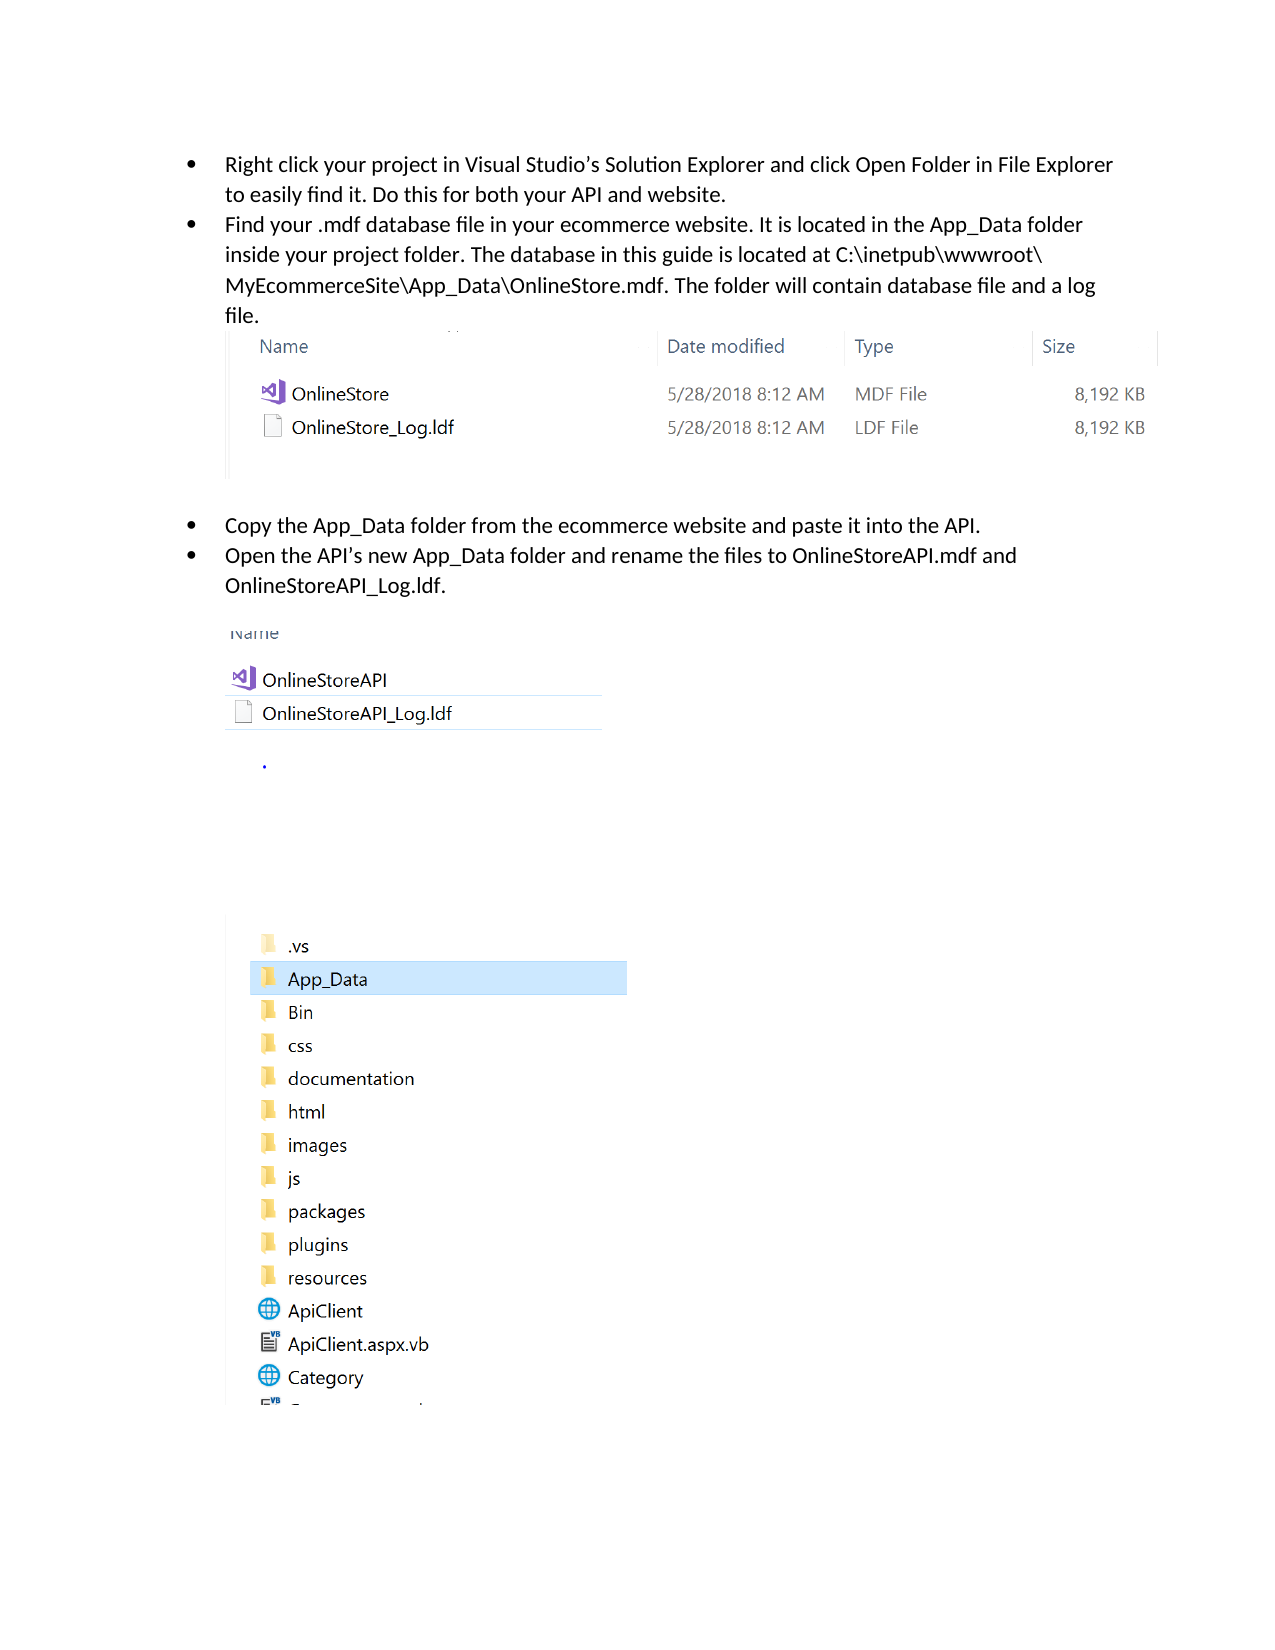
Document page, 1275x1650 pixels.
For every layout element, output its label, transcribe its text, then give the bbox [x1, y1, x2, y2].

list Find your .mdf database file in your ecommerce website. It is located in the App_Data folder inside your project folder. The database in this guide is located at C:\inetpub\wwwroot\MyEcommerceSite\App_Data\OnlineStore.mdf. The folder will contain database file and a log file. [187, 210, 1125, 329]
list Copy the App_Data folder from the ecommerce website and paste it into the API. [187, 511, 1125, 539]
list Open the API’s new App_Data folder and rename the files to OnlineStoreAPI.mdf and OnlineStoreAPI_Log.ldf. [187, 541, 1125, 599]
list Right click your project in Visual Studio’s Solution Explorer and click Open Folder in File Explorer to easily find it. Do this for both your API and website. [187, 150, 1125, 208]
picture [225, 631, 602, 764]
picture [225, 331, 1165, 479]
picture [225, 765, 627, 1405]
